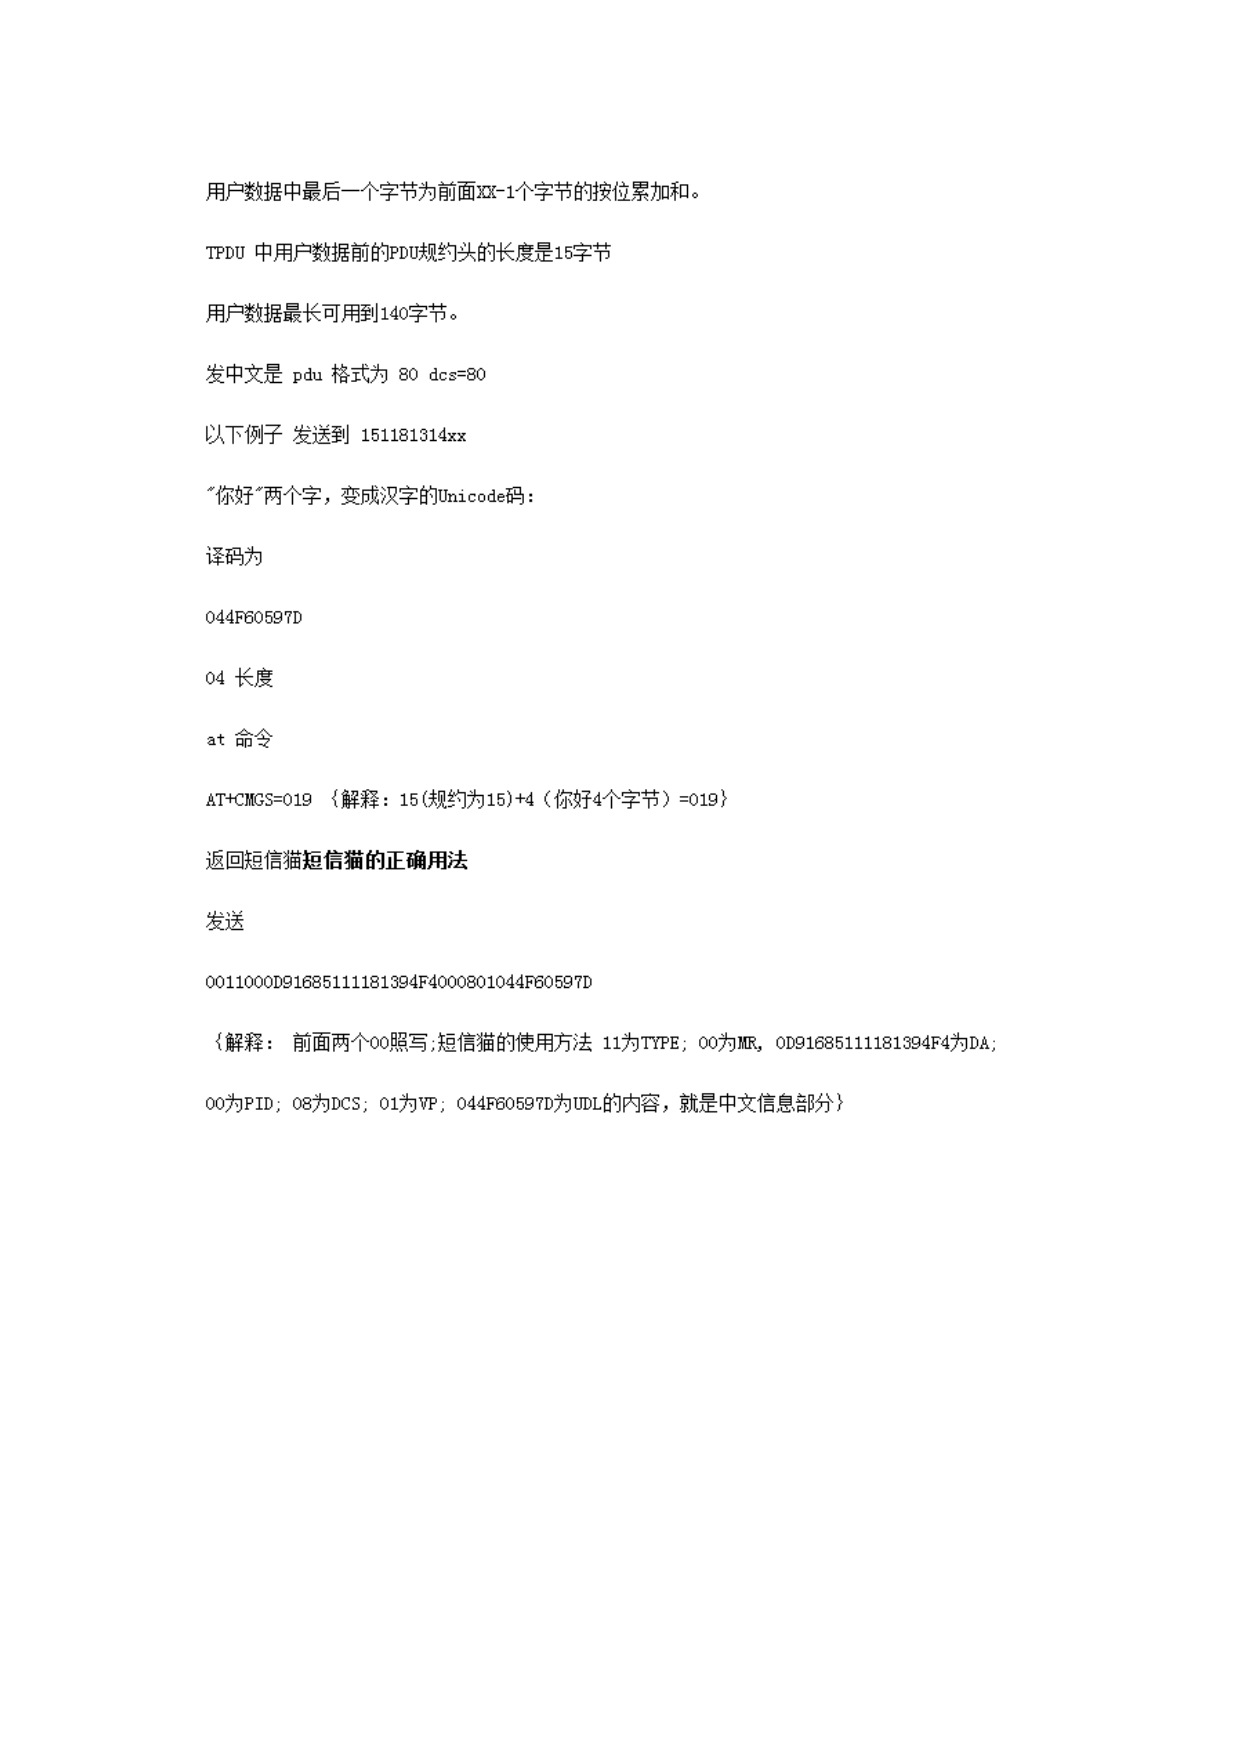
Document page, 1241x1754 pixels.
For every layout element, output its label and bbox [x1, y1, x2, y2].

picture [187, 162, 1053, 1132]
